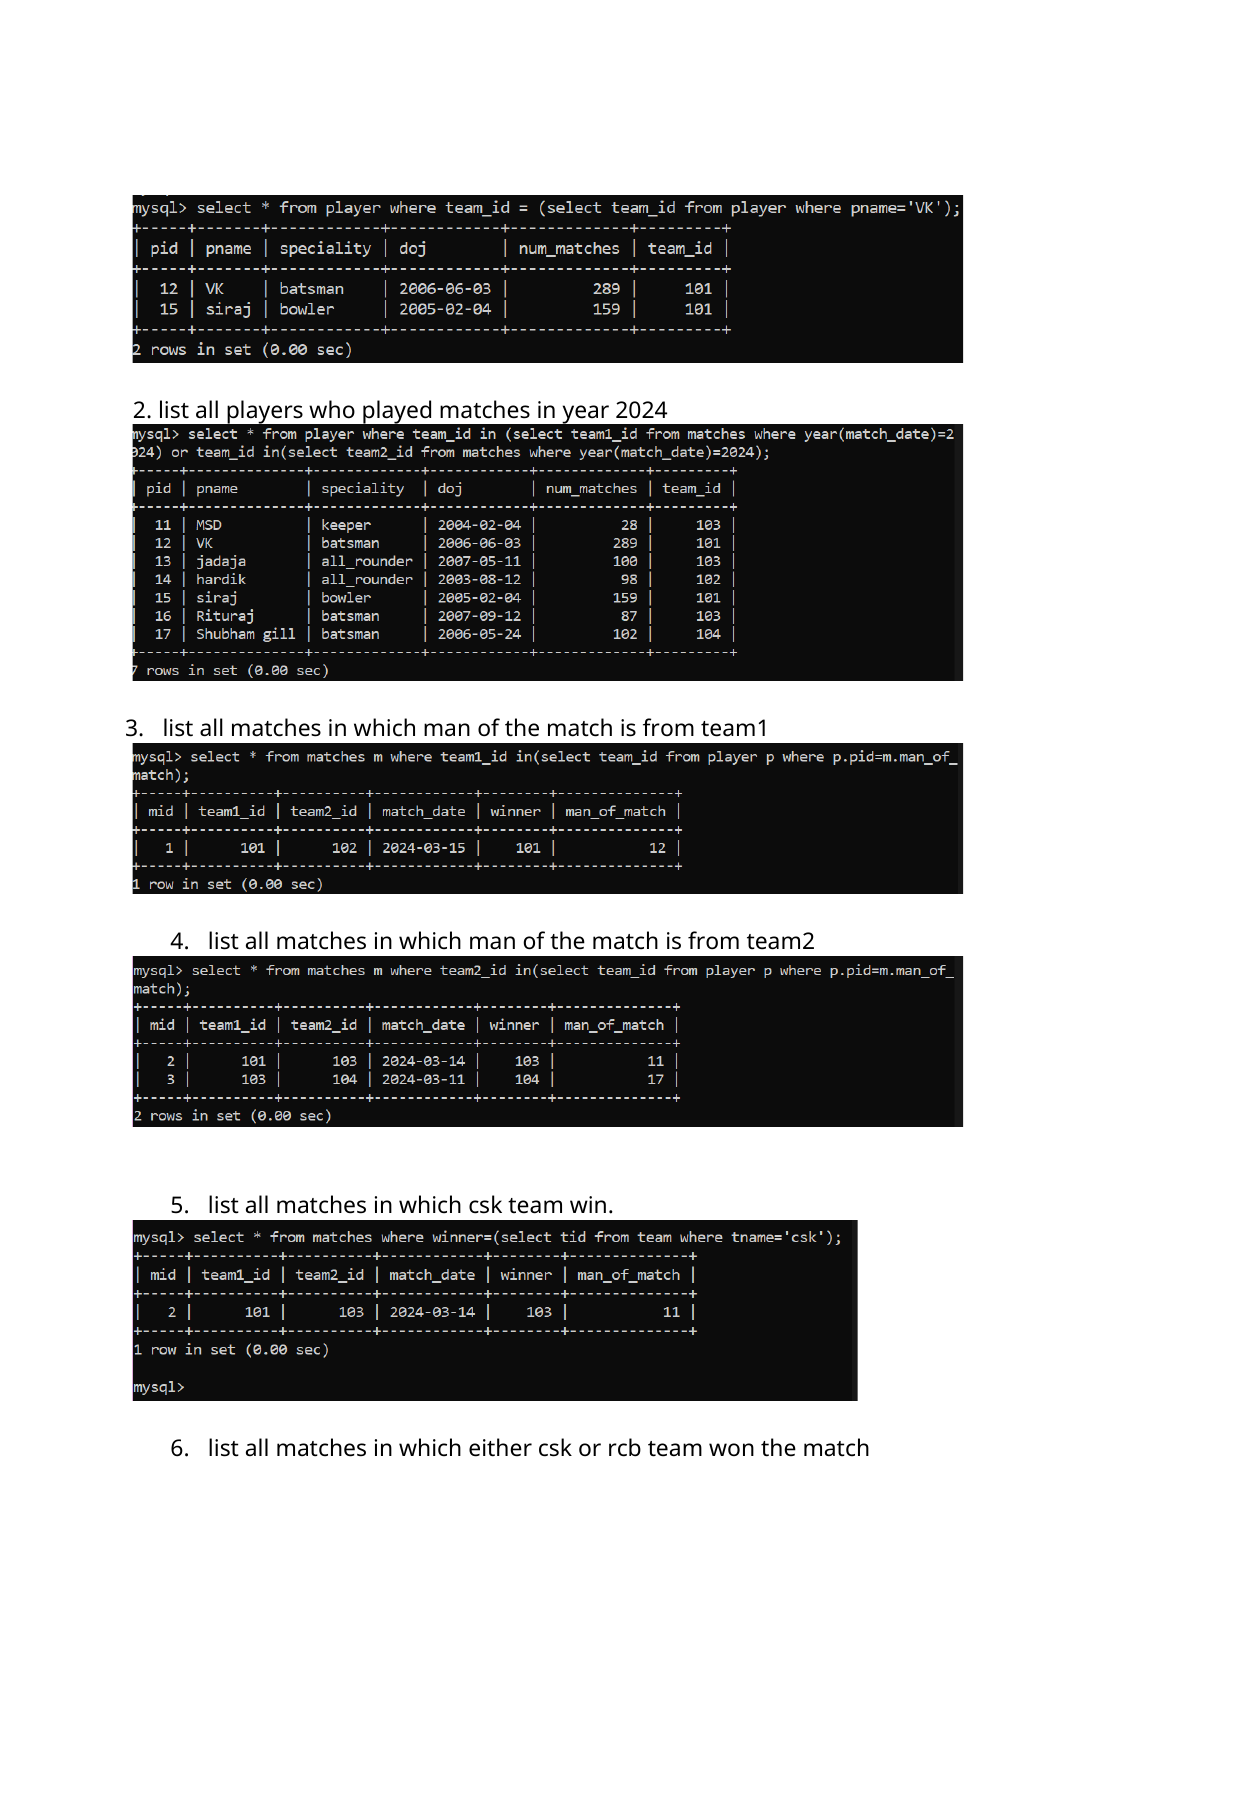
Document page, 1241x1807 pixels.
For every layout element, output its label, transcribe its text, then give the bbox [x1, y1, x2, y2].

list list all matches in which csk team win. [170, 1189, 963, 1220]
picture [132, 195, 964, 363]
picture [132, 743, 964, 894]
picture [132, 956, 964, 1127]
list list all matches in which either csk or rcb team won the match [170, 1431, 963, 1463]
picture [132, 1220, 858, 1401]
list list all matches in which man of the match is from team2 [170, 925, 963, 956]
list list all matches in which man of the match is from team1 [125, 712, 963, 743]
picture [132, 424, 964, 681]
text 2. list all players who played matches in year 2024 [133, 393, 963, 424]
